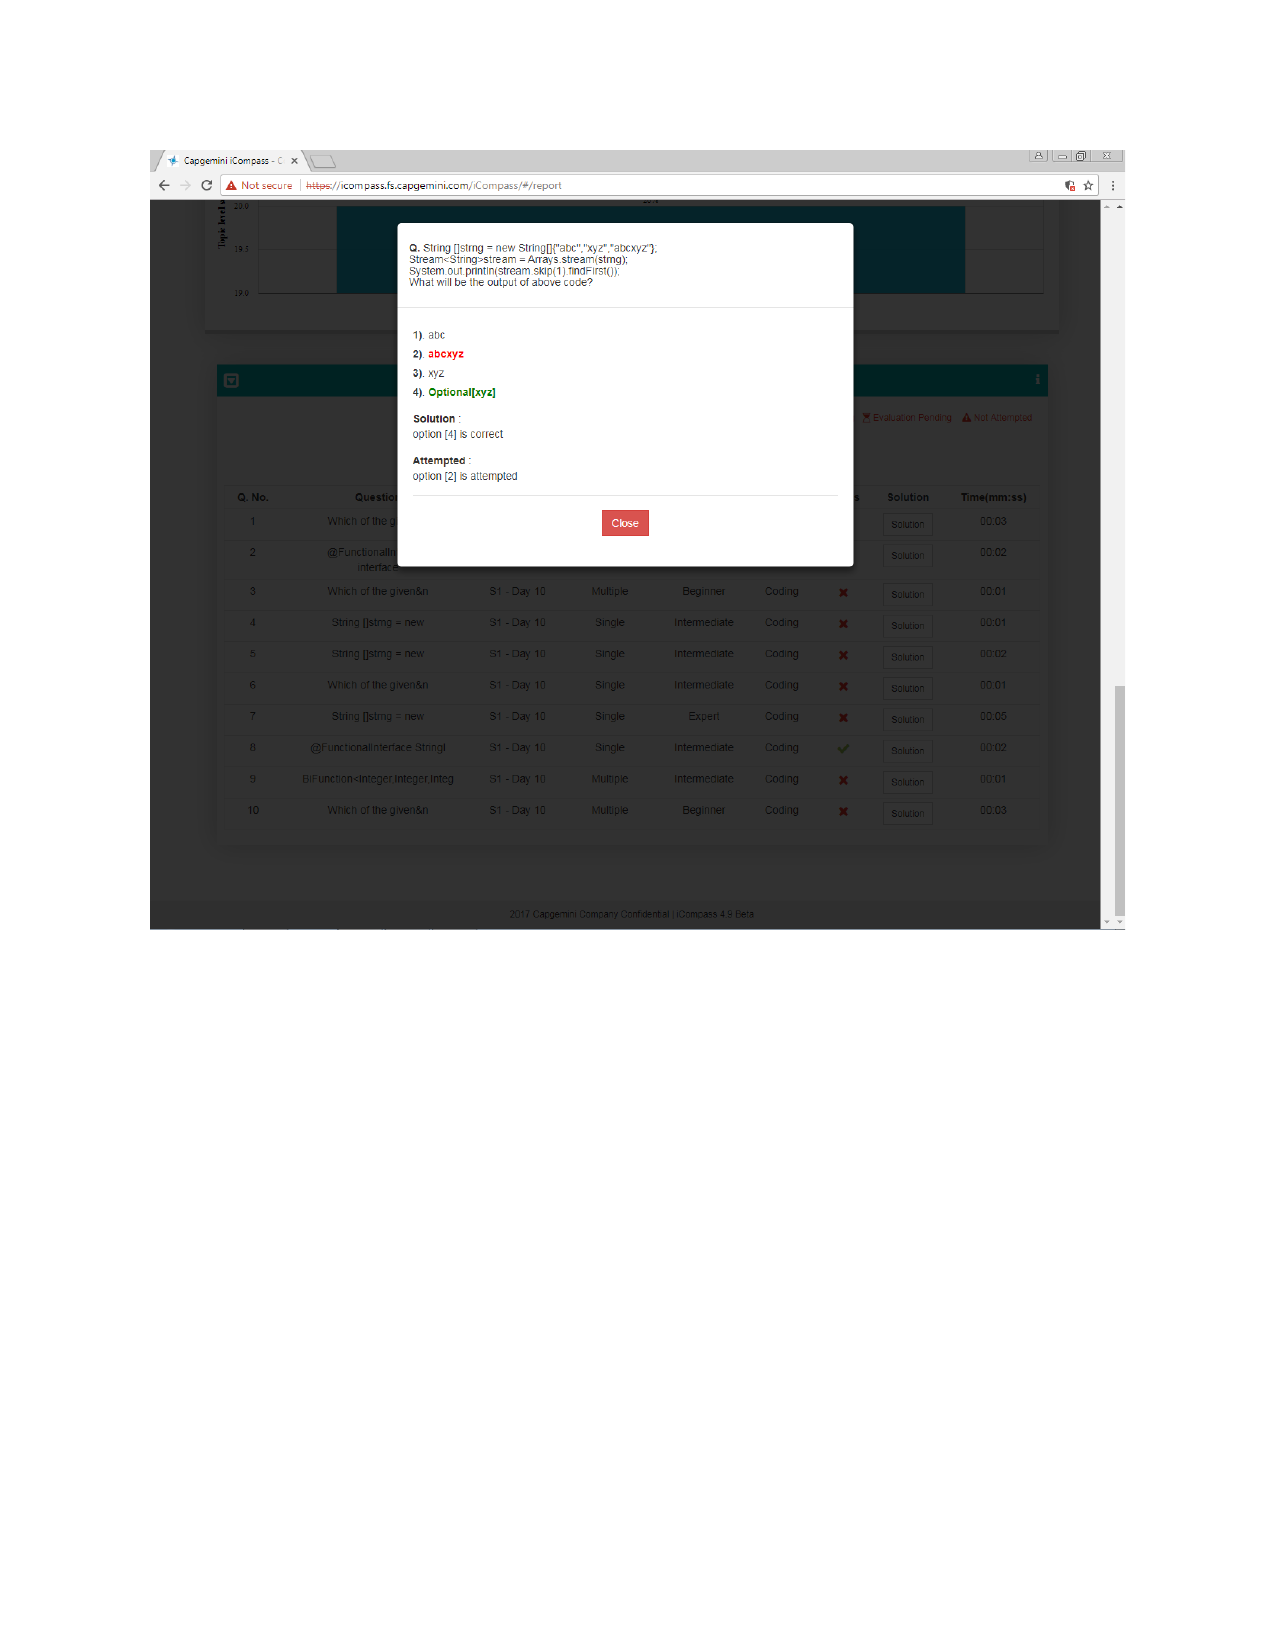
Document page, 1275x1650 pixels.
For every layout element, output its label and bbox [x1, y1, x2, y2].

picture [150, 150, 1125, 930]
